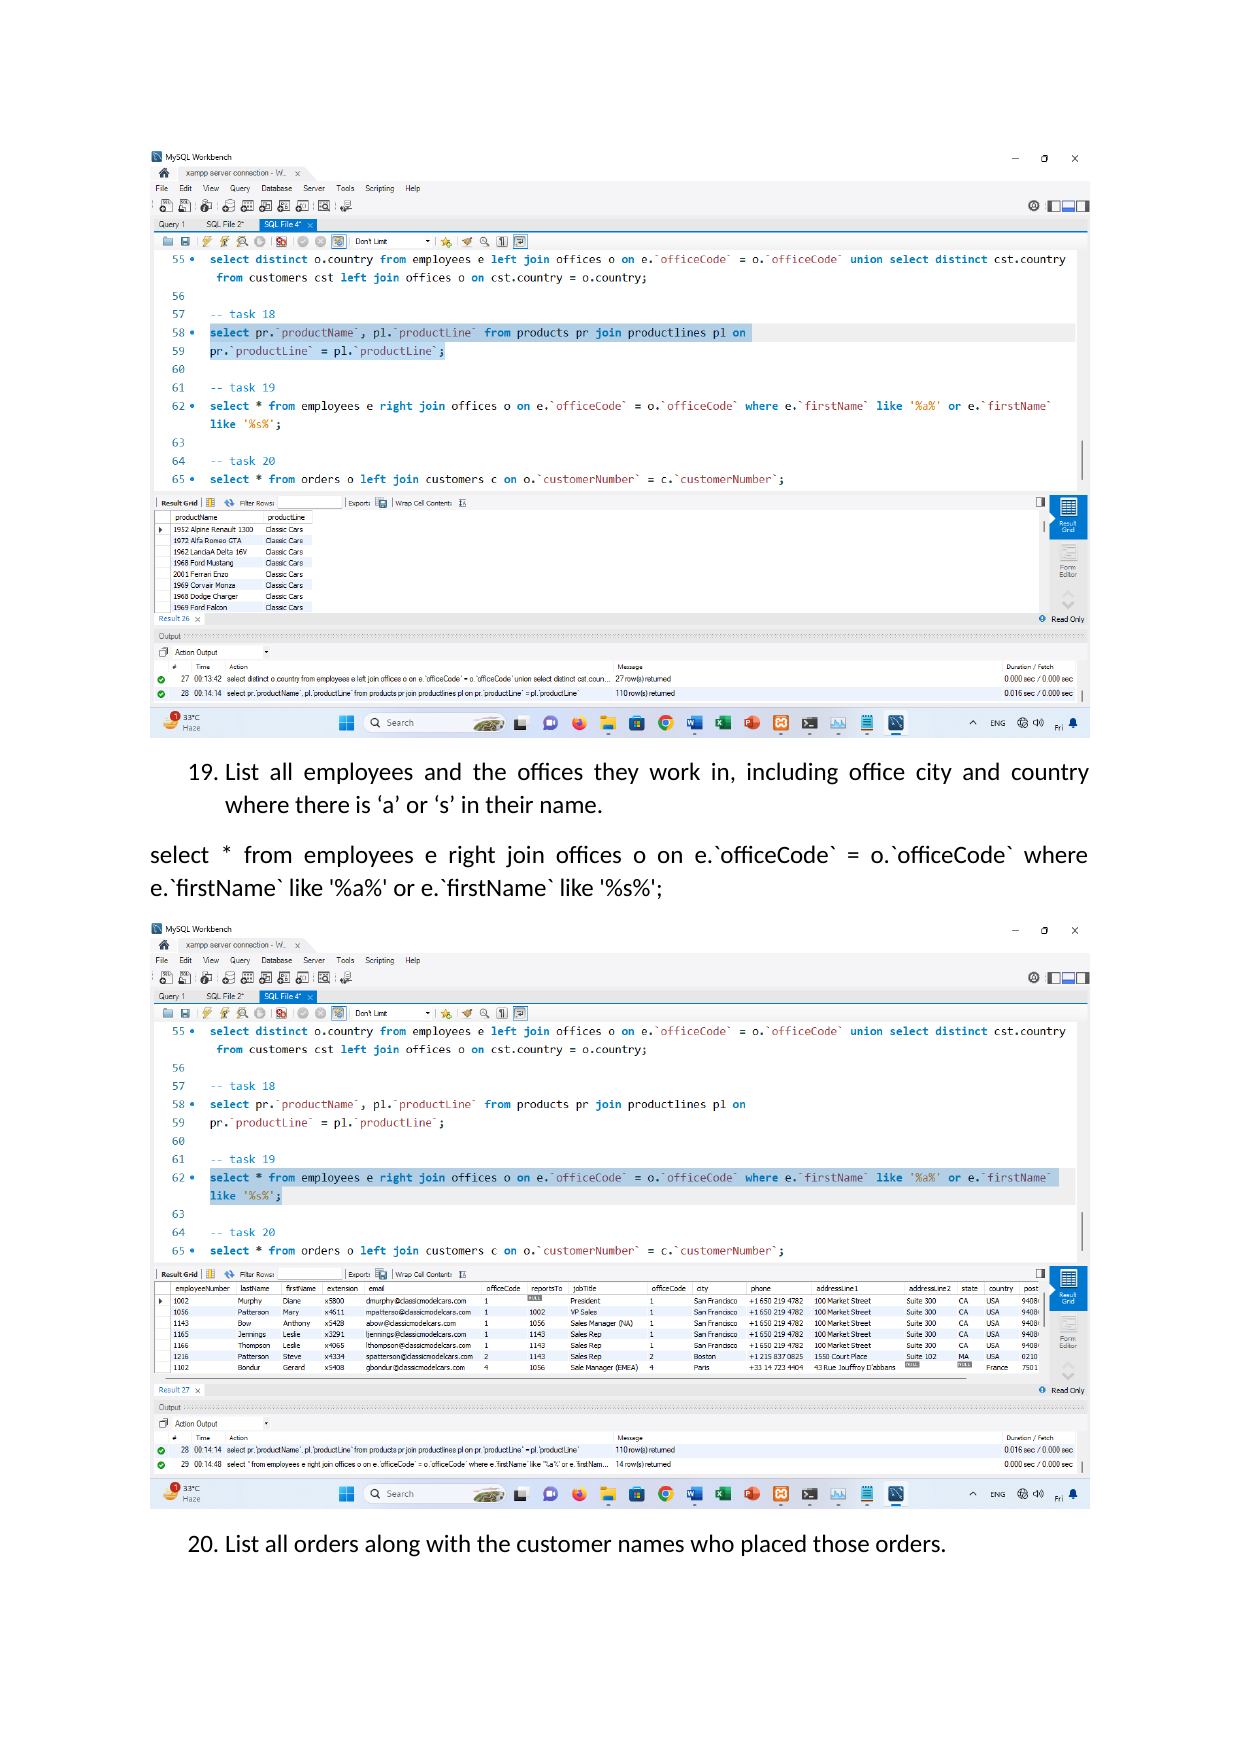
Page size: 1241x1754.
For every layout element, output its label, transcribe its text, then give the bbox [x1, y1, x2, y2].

list List all orders along with the customer names who placed those orders. [187, 1528, 1090, 1558]
picture [150, 150, 1091, 738]
text select * from employees e right join offices o on e.`officeCode` = o.`officeCode` where e.`firstName` like '%a%' or e.`firstName` like '%s%'; [150, 839, 1090, 902]
list List all employees and the offices they work in, including office city and country where there is ‘a’ or ‘s’ in their name. [187, 756, 1090, 820]
picture [150, 921, 1091, 1509]
